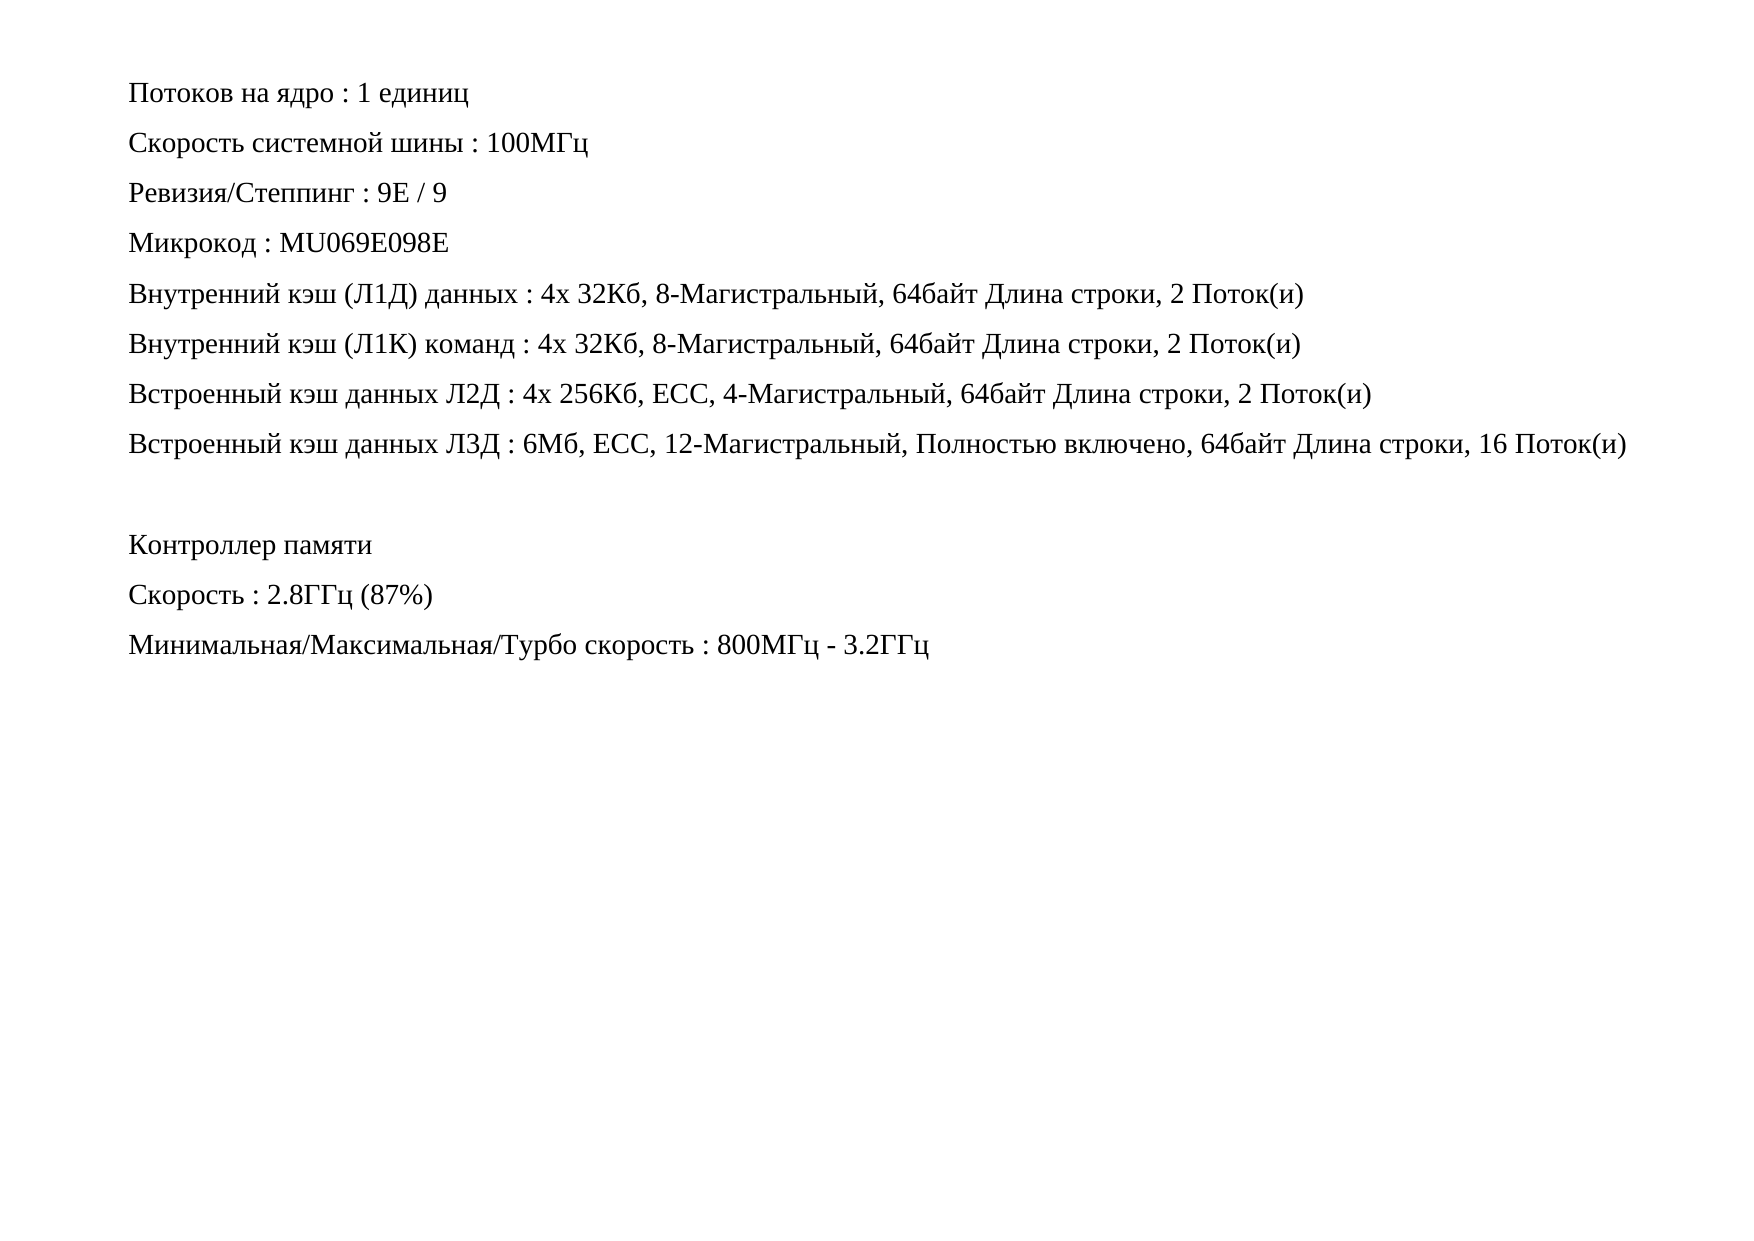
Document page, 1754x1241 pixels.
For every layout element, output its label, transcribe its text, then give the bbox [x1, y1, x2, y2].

text Встроенный кэш данных Л2Д : 4x 256Кб, ECC, 4-Магистральный, 64байт Длина строки, 2 Поток(и) [75, 376, 1679, 410]
text Скорость : 2.8ГГц (87%) [75, 577, 1679, 611]
text Встроенный кэш данных Л3Д : 6Мб, ECC, 12-Магистральный, Полностью включено, 64байт Длина строки, 16 Поток(и) [75, 426, 1679, 460]
text Микрокод : MU069E098E [75, 226, 1679, 259]
text Скорость системной шины : 100МГц [75, 125, 1679, 159]
text Внутренний кэш (Л1К) команд : 4x 32Кб, 8-Магистральный, 64байт Длина строки, 2 Поток(и) [75, 326, 1679, 359]
text Ревизия/Степпинг : 9E / 9 [75, 175, 1679, 209]
text Потоков на ядро : 1 единиц [75, 75, 1679, 108]
text Внутренний кэш (Л1Д) данных : 4x 32Кб, 8-Магистральный, 64байт Длина строки, 2 Поток(и) [75, 276, 1679, 309]
text Минимальная/Максимальная/Турбо скорость : 800МГц - 3.2ГГц [75, 627, 1679, 661]
text Контроллер памяти [75, 527, 1679, 560]
